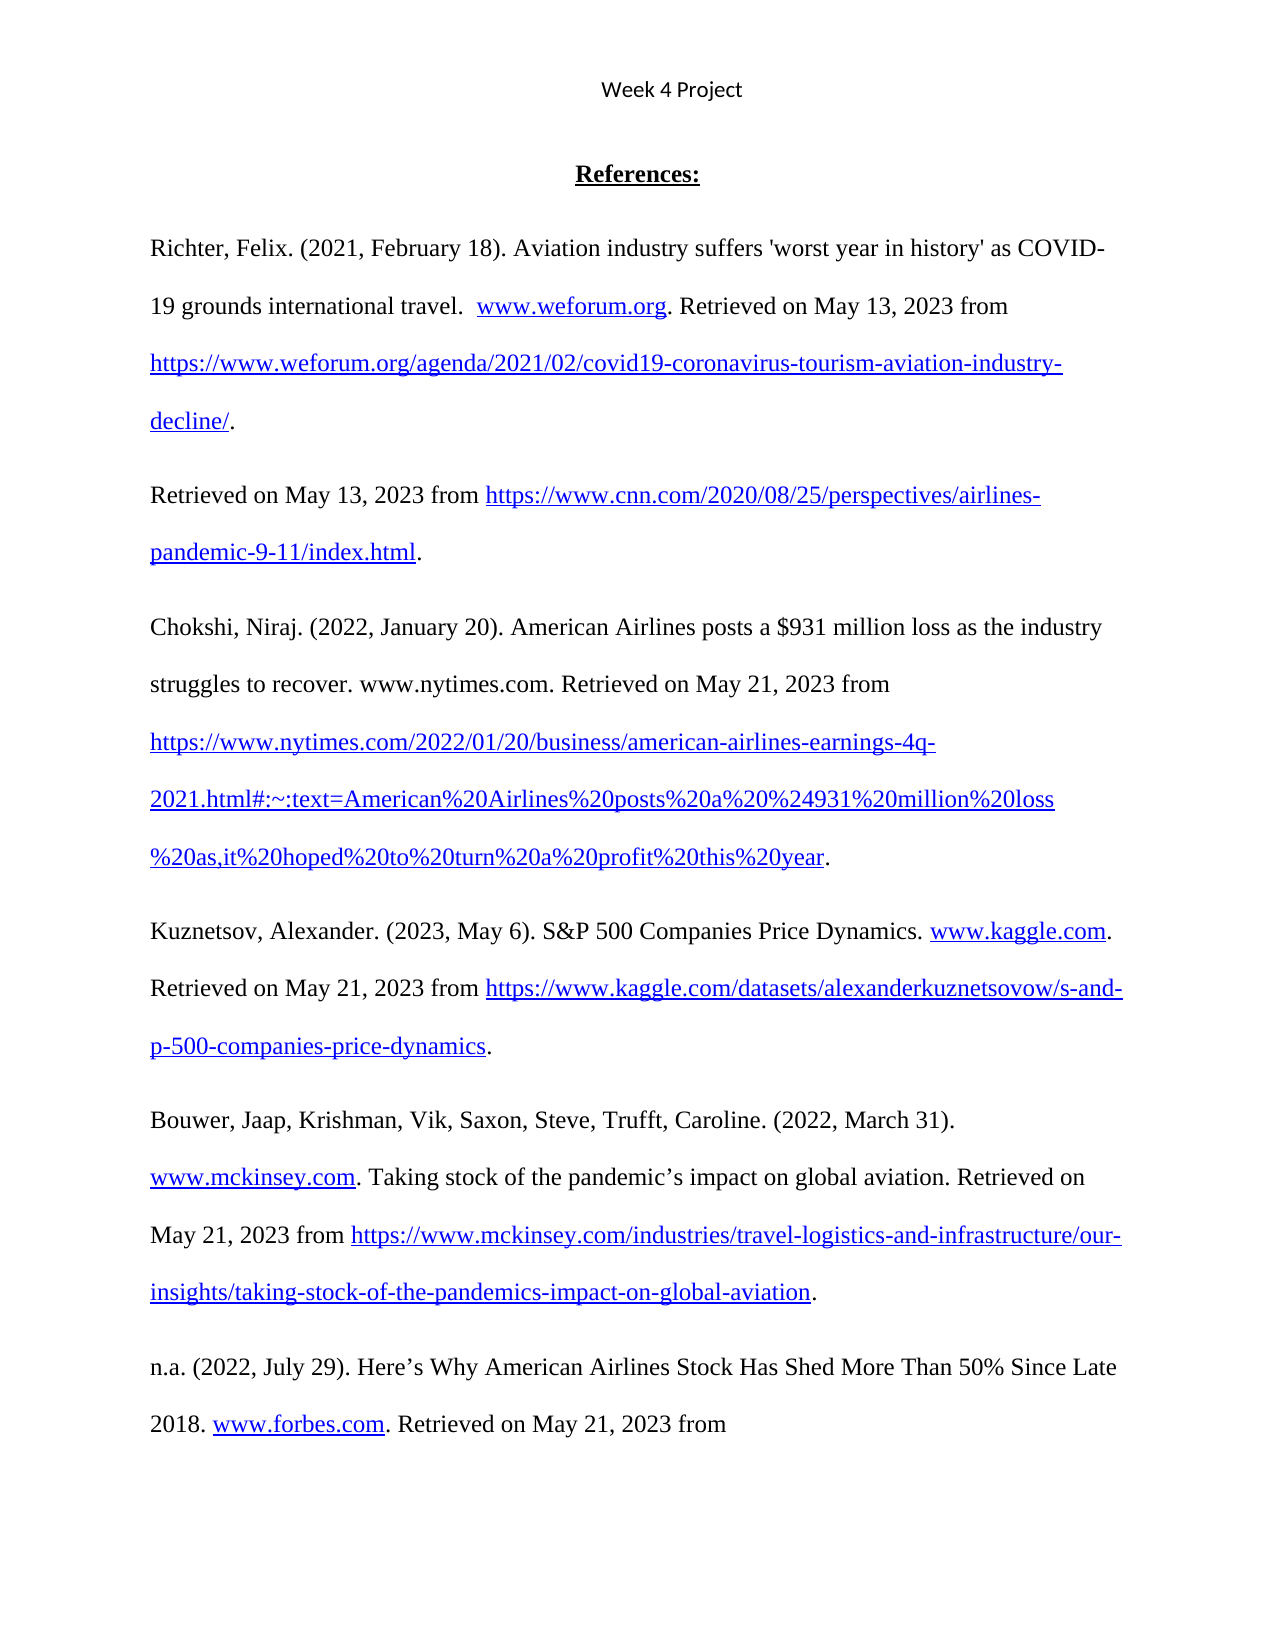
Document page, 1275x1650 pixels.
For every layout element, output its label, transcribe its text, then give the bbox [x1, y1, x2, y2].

text References: [150, 159, 1125, 188]
text Kuznetsov, Alexander. (2023, May 6). S&P 500 Companies Price Dynamics. www.kaggle.com. Retrieved on May 21, 2023 from https://www.kaggle.com/datasets/alexanderkuznetsovow/s-and-p-500-companies-price-dynamics. [150, 916, 1125, 1059]
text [150, 1352, 1125, 1438]
text Bouwer, Jaap, Krishman, Vik, Saxon, Steve, Trufft, Caroline. (2022, March 31). www.mckinsey.com. Taking stock of the pandemic’s impact on global aviation. Retrieved on May 21, 2023 from https://www.mckinsey.com/industries/travel-logistics-and-infrastructure/our-insights/taking-stock-of-the-pandemics-impact-on-global-aviation. [150, 1105, 1125, 1306]
text Retrieved on May 13, 2023 from https://www.cnn.com/2020/08/25/perspectives/airlines-pandemic-9-11/index.html. [150, 480, 1125, 566]
text Richter, Felix. (2021, February 18). Aviation industry suffers 'worst year in history' as COVID-19 grounds international travel. www.weforum.org. Retrieved on May 13, 2023 from https://www.weforum.org/agenda/2021/02/covid19-coronavirus-tourism-aviation-industry-decline/. [150, 233, 1125, 434]
text Chokshi, Niraj. (2022, January 20). American Airlines posts a $931 million loss as the industry struggles to recover. www.nytimes.com. Retrieved on May 21, 2023 from https://www.nytimes.com/2022/01/20/business/american-airlines-earnings-4q-2021.html#:~:text=American%20Airlines%20posts%20a%20%24931%20million%20loss%20as,it%20hoped%20to%20turn%20a%20profit%20this%20year. [150, 612, 1125, 870]
